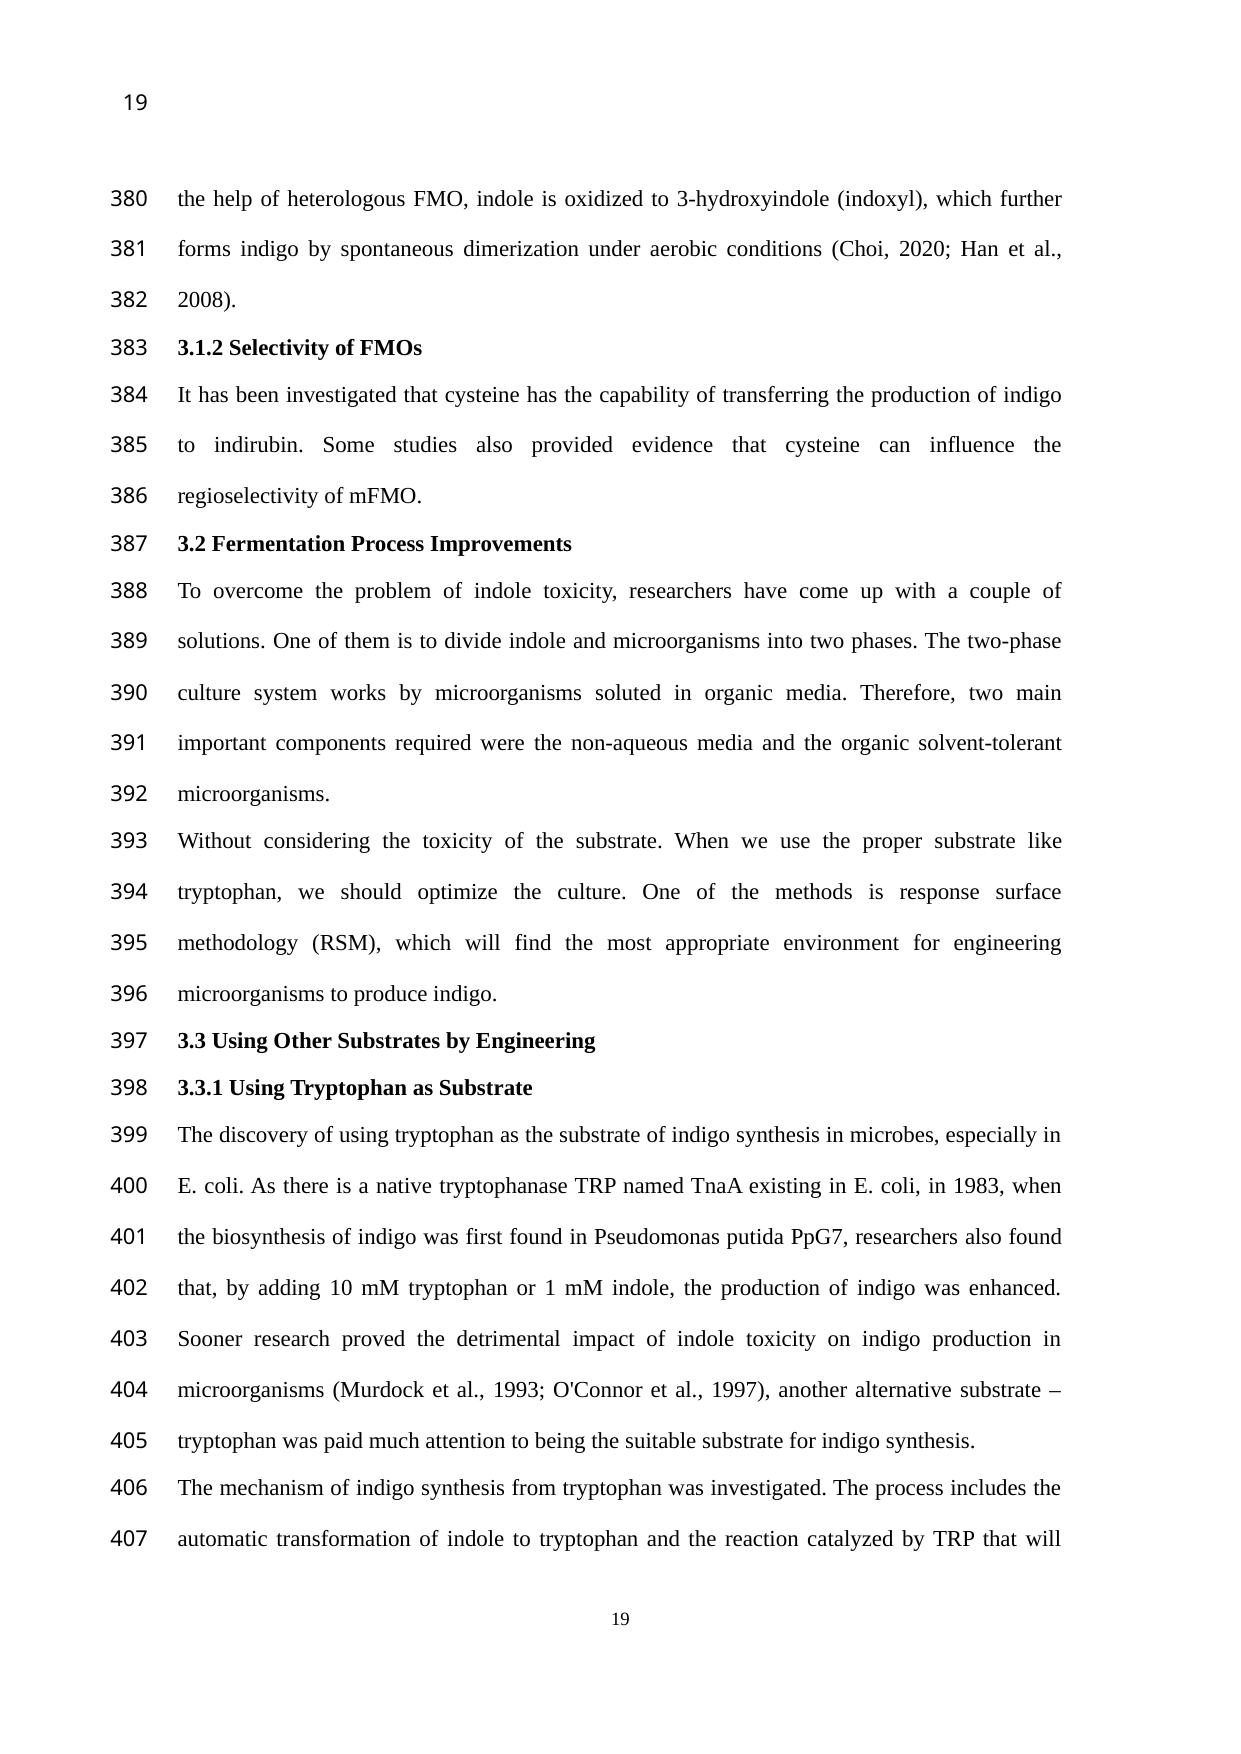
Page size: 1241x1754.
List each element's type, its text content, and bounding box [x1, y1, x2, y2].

text 3.1.2 Selectivity of FMOs [177, 330, 1063, 364]
text 3.2 Fermentation Process Improvements [177, 526, 1063, 560]
text To overcome the problem of indole toxicity, researchers have come up with a couple of solutions. One of them is to divide indole and microorganisms into two phases. The two-phase culture system works by microorganisms soluted in organic media. Therefore, two main important components required were the non-aqueous media and the organic solvent-tolerant microorganisms. [177, 573, 1063, 811]
text The discovery of using tryptophan as the substrate of indigo synthesis in microbes, especially in E. coli. As there is a native tryptophanase TRP named TnaA existing in E. coli, in 1983, when the biosynthesis of indigo was first found in Pseudomonas putida PpG7, researchers also found that, by adding 10 mM tryptophan or 1 mM indole, the production of indigo was enhanced. Sooner research proved the detrimental impact of indole toxicity on indigo production in microorganisms (Murdock et al., 1993; O'Connor et al., 1997), another alternative substrate – tryptophan was paid much attention to being the suitable substrate for indigo synthesis. [177, 1118, 1063, 1457]
text 3.3.1 Using Tryptophan as Substrate [177, 1071, 1063, 1105]
text It has been investigated that cysteine has the capability of transferring the production of indigo to indirubin. Some studies also provided evidence that cysteine can influence the regioselectivity of mFMO. [177, 377, 1063, 513]
text Without considering the toxicity of the substrate. When we use the proper substrate like tryptophan, we should optimize the culture. One of the methods is response surface methodology (RSM), which will find the most appropriate environment for engineering microorganisms to produce indigo. [177, 824, 1063, 1011]
text 3.3 Using Other Substrates by Engineering [177, 1024, 1063, 1058]
